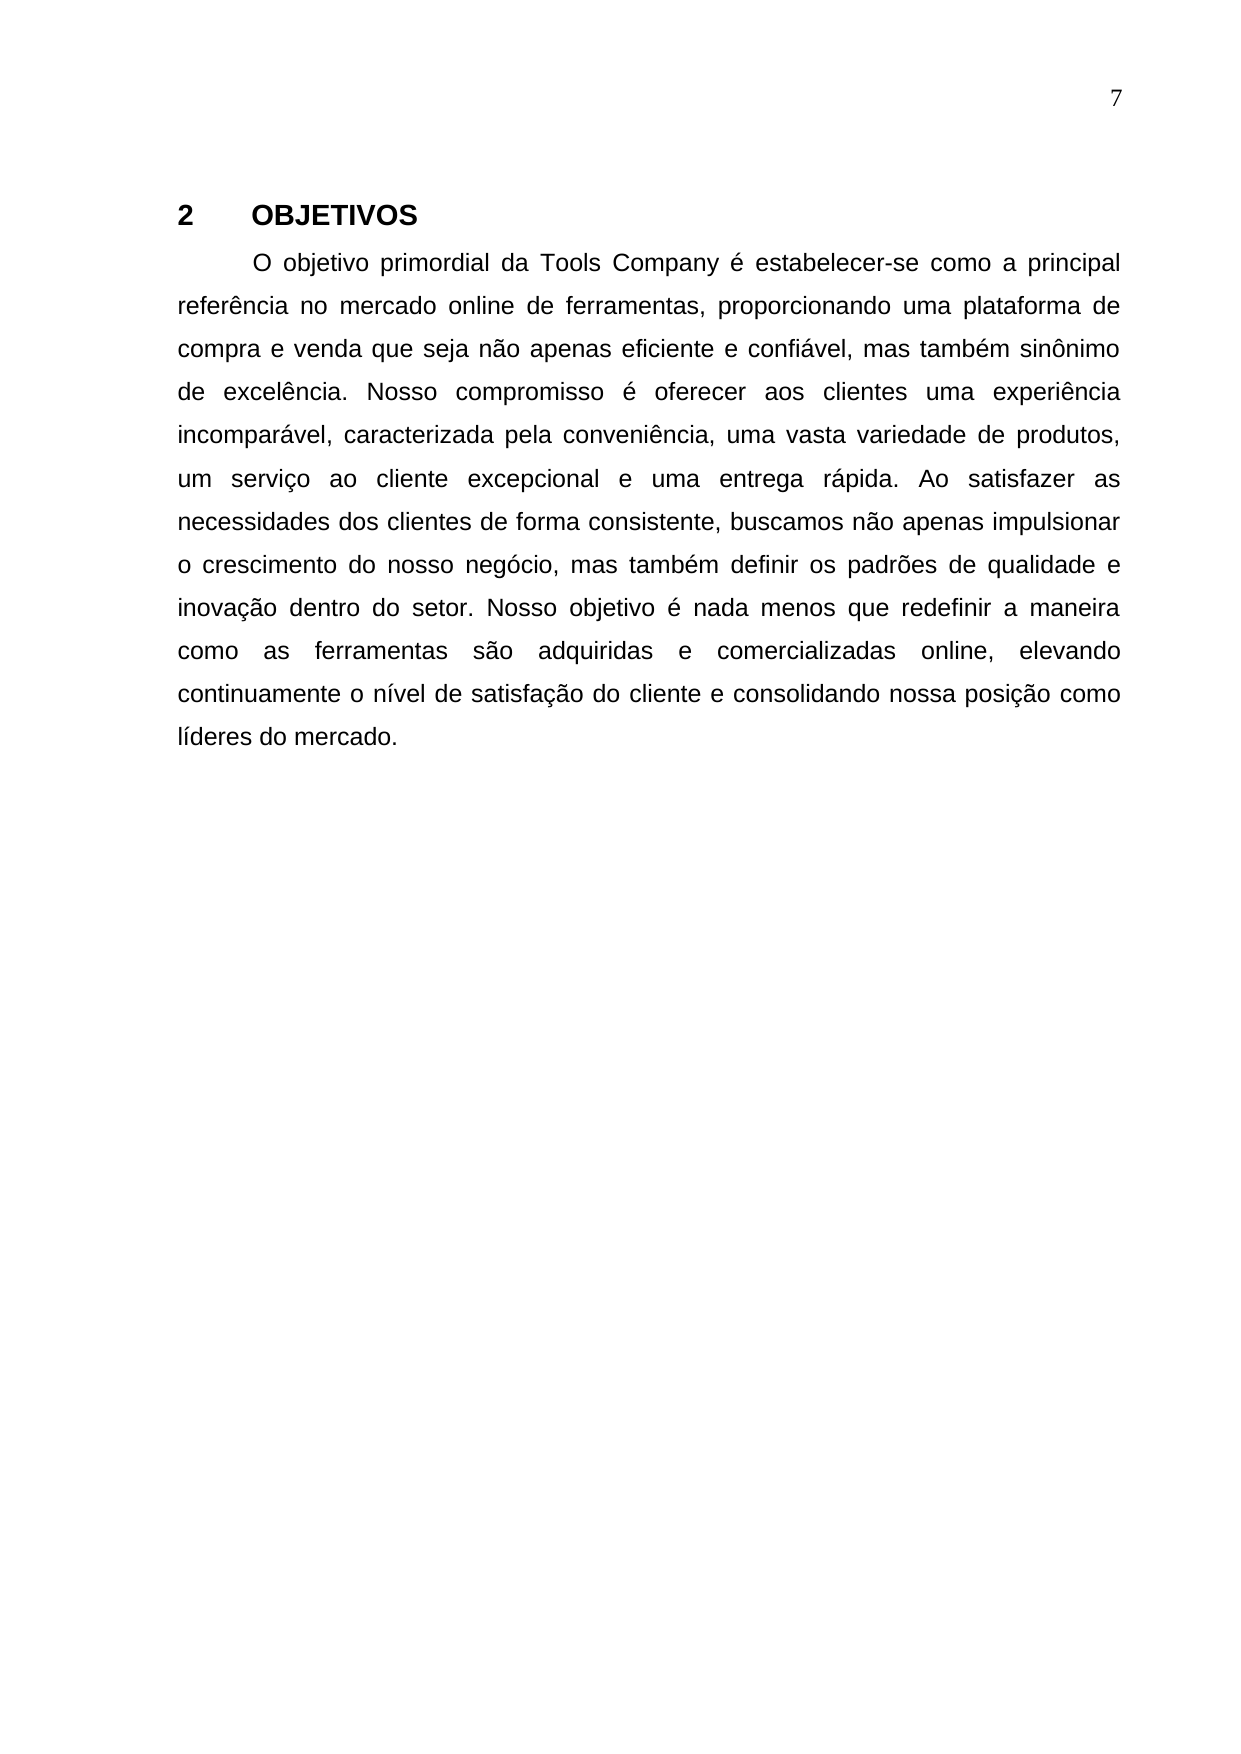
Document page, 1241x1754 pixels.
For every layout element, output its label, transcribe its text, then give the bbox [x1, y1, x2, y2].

text O objetivo primordial da Tools Company é estabelecer-se como a principal referência no mercado online de ferramentas, proporcionando uma plataforma de compra e venda que seja não apenas eficiente e confiável, mas também sinônimo de excelência. Nosso compromisso é oferecer aos clientes uma experiência incomparável, caracterizada pela conveniência, uma vasta variedade de produtos, um serviço ao cliente excepcional e uma entrega rápida. Ao satisfazer as necessidades dos clientes de forma consistente, buscamos não apenas impulsionar o crescimento do nosso negócio, mas também definir os padrões de qualidade e inovação dentro do setor. Nosso objetivo é nada menos que redefinir a maneira como as ferramentas são adquiridas e comercializadas online, elevando continuamente o nível de satisfação do cliente e consolidando nossa posição como líderes do mercado. [177, 248, 1122, 751]
subtitle 2 OBJETIVOS [177, 198, 1122, 231]
